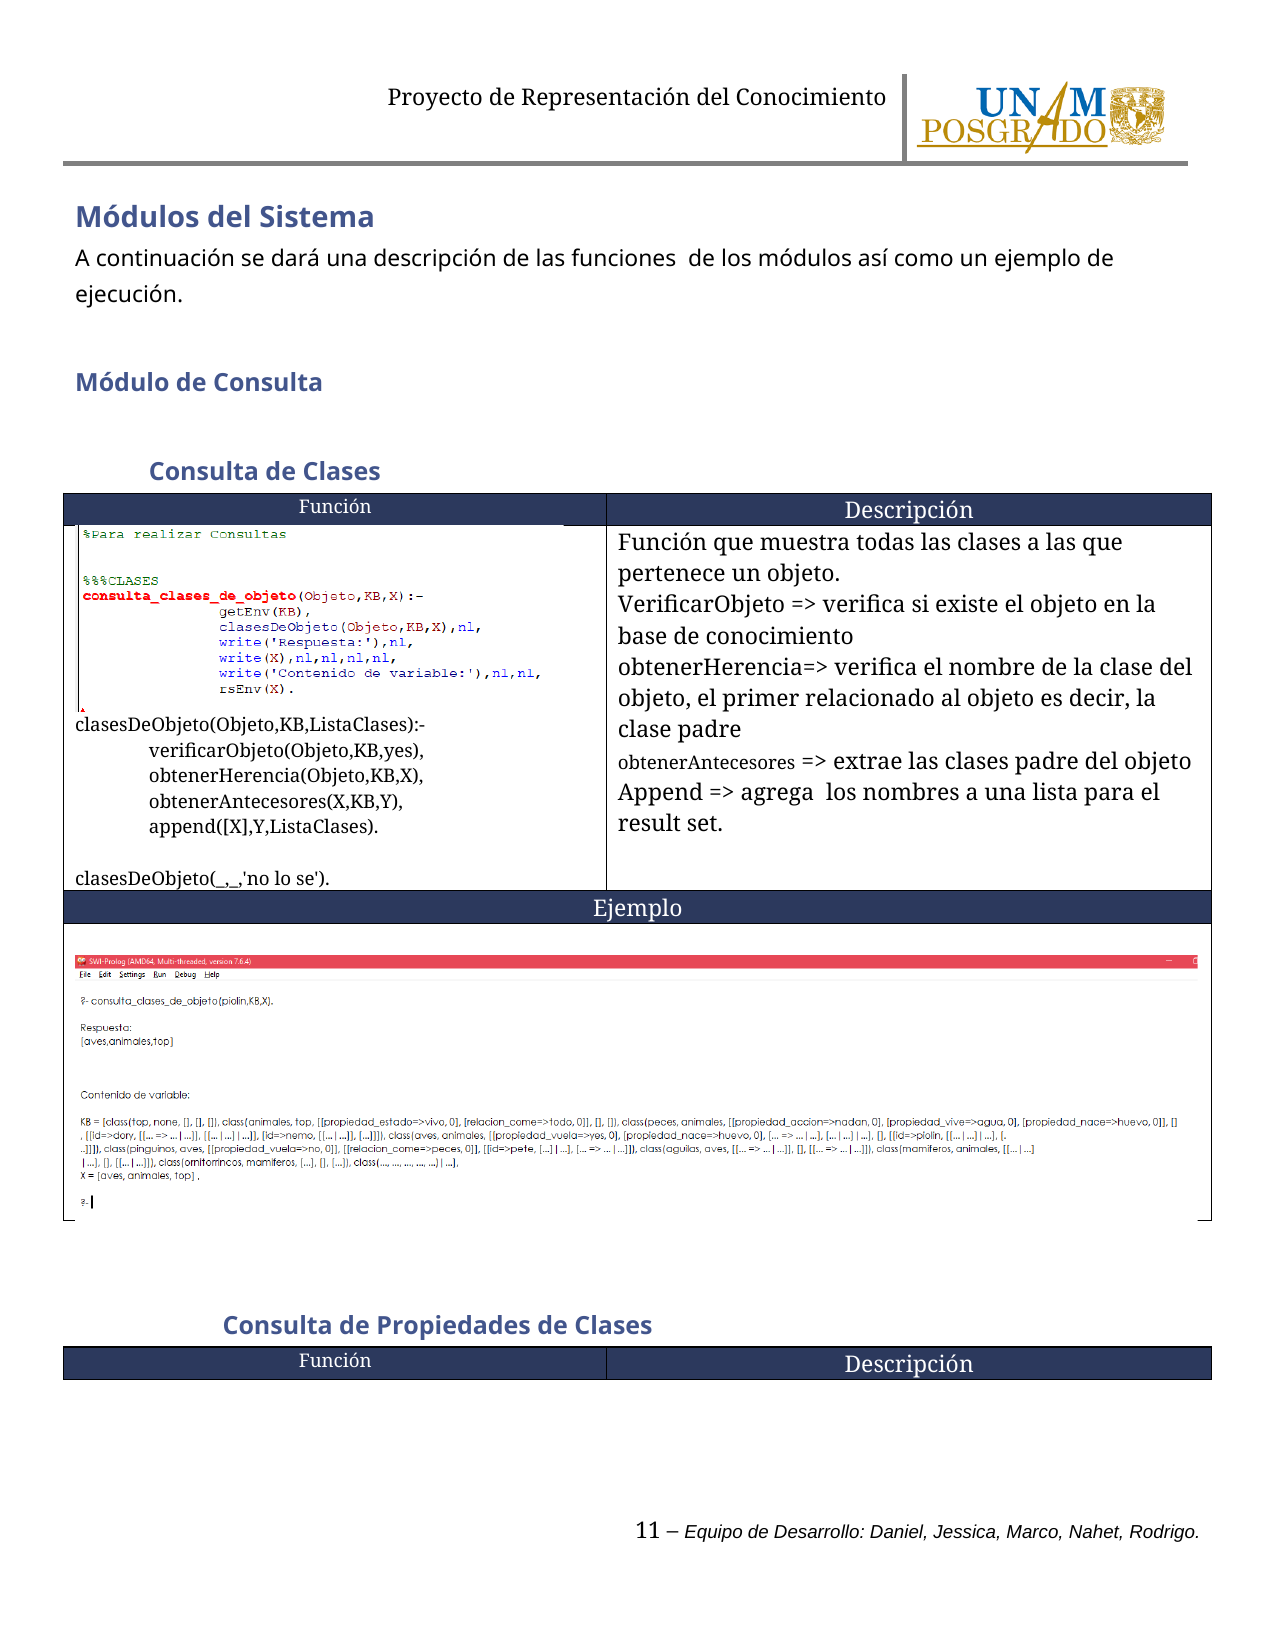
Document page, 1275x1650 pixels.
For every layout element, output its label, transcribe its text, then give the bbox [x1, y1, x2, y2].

table_header Descripción [607, 1348, 1211, 1379]
subtitle Módulo de Consulta [75, 364, 1200, 398]
subtitle Módulos del Sistema [75, 197, 1200, 236]
text A continuación se dará una descripción de las funciones de los módulos así como un ejemplo de ejecución. [75, 242, 1200, 309]
table_cell Ejemplo [64, 891, 1211, 923]
subtitle Consulta de Propiedades de Clases [222, 1307, 1200, 1341]
picture [75, 955, 1198, 1221]
picture [916, 81, 1165, 154]
picture [75, 525, 564, 712]
table_header Descripción [607, 494, 1211, 525]
subtitle Consulta de Clases [149, 453, 1200, 487]
table_cell clasesDeObjeto(Objeto,KB,ListaClases):- verificarObjeto(Objeto,KB,yes), obtenerHerencia(Objeto,KB,X), obtenerAntecesores(X,KB,Y), append([X],Y,ListaClases). clasesDeObjeto(_,_,'no lo se'). [64, 526, 606, 890]
table_header Función [64, 494, 606, 525]
table_cell [64, 924, 1211, 1220]
table_cell Función que muestra todas las clases a las que pertenece un objeto. VerificarObjeto => verifica si existe el objeto en la base de conocimiento obtenerHerencia=> verifica el nombre de la clase del objeto, el primer relacionado al objeto es decir, la clase padre obtenerAntecesores => extrae las clases padre del objeto Append => agrega los nombres a una lista para el result set. [607, 526, 1211, 890]
table_header Función [64, 1348, 606, 1379]
